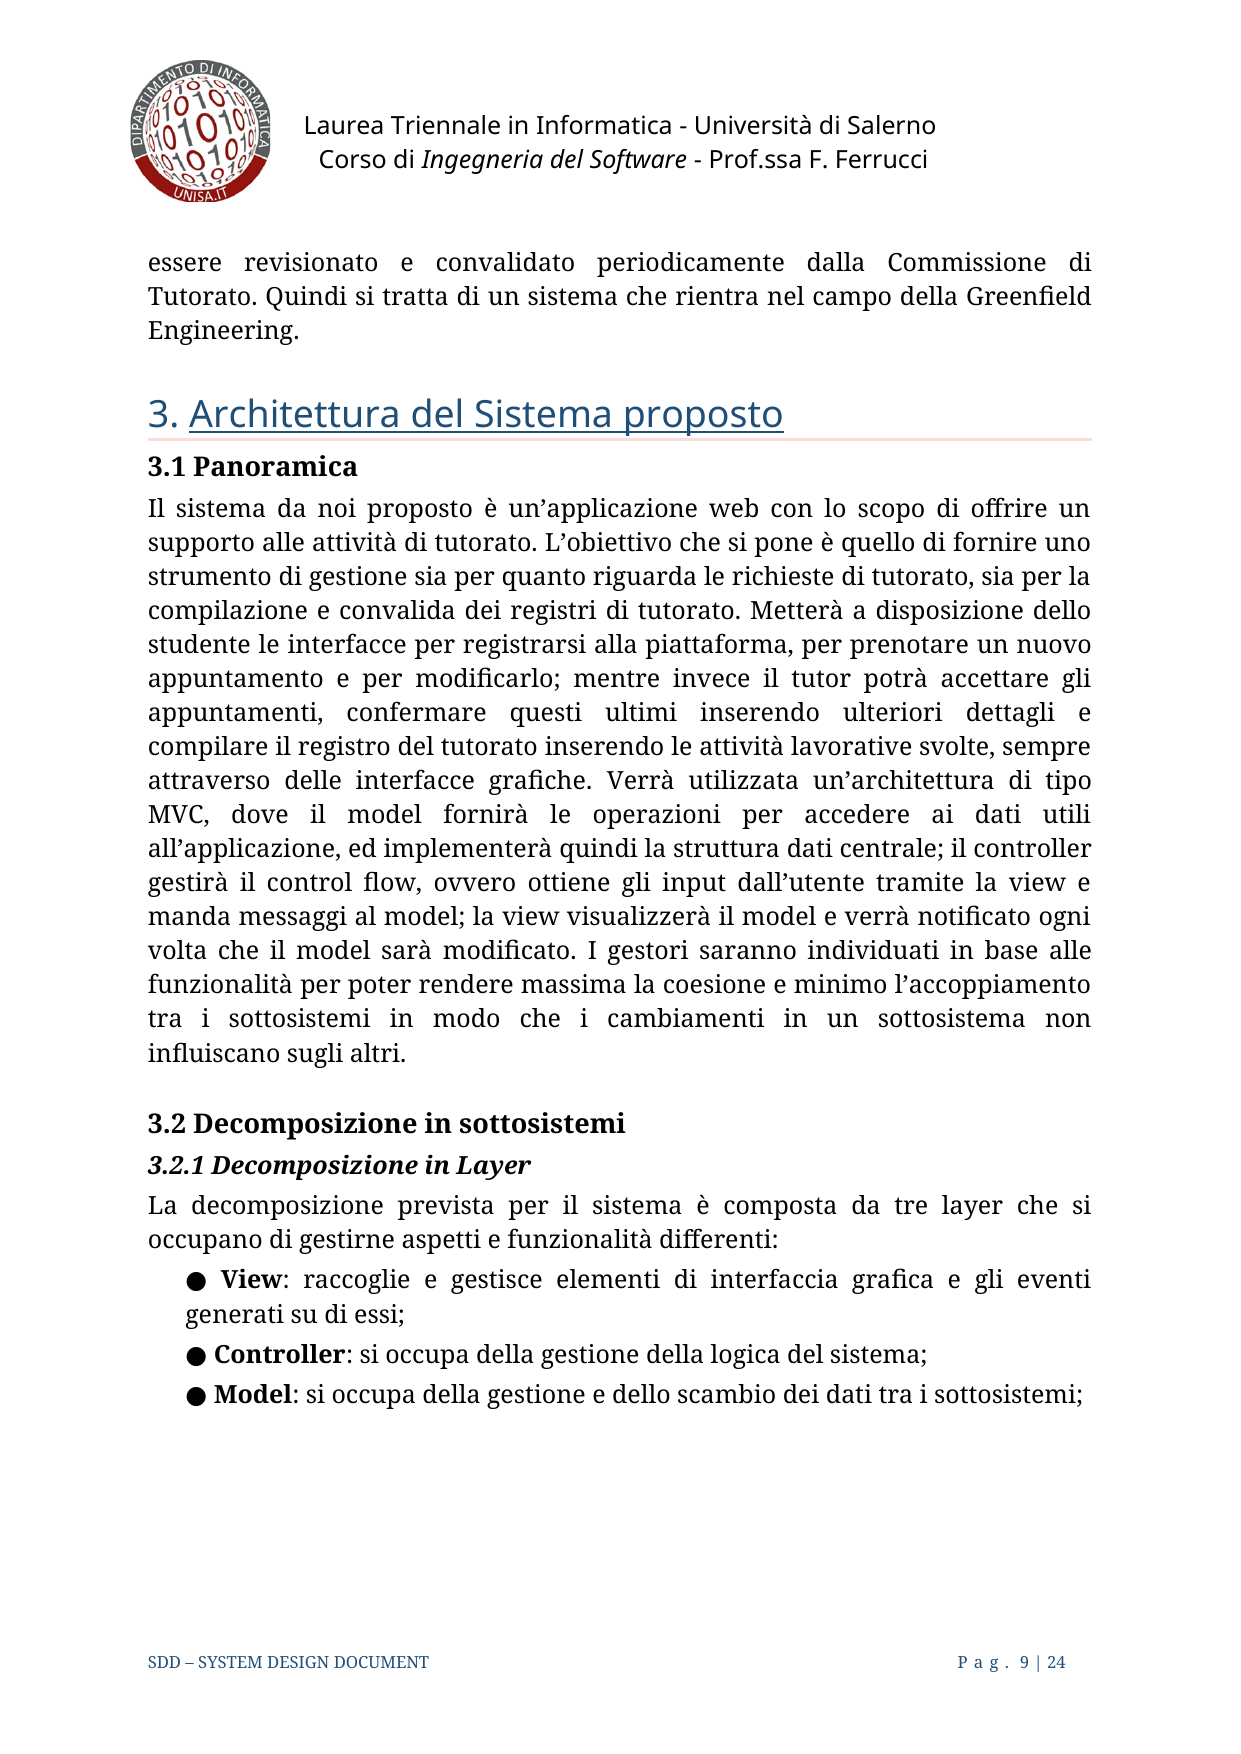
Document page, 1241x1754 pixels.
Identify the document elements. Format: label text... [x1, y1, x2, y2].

text Il sistema da noi proposto è un’applicazione web con lo scopo di offrire un supporto alle attività di tutorato. L’obiettivo che si pone è quello di fornire uno strumento di gestione sia per quanto riguarda le richieste di tutorato, sia per la compilazione e convalida dei registri di tutorato. Metterà a disposizione dello studente le interfacce per registrarsi alla piattaforma, per prenotare un nuovo appuntamento e per modificarlo; mentre invece il tutor potrà accettare gli appuntamenti, confermare questi ultimi inserendo ulteriori dettagli e compilare il registro del tutorato inserendo le attività lavorative svolte, sempre attraverso delle interfacce grafiche. Verrà utilizzata un’architettura di tipo MVC, dove il model fornirà le operazioni per accedere ai dati utili all’applicazione, ed implementerà quindi la struttura dati centrale; il controller gestirà il control flow, ovvero ottiene gli input dall’utente tramite la view e manda messaggi al model; la view visualizzerà il model e verrà notificato ogni volta che il model sarà modificato. I gestori saranno individuati in base alle funzionalità per poter rendere massima la coesione e minimo l’accoppiamento tra i sottosistemi in modo che i cambiamenti in un sottosistema non influiscano sugli altri. [148, 490, 1092, 1069]
subtitle 3. Architettura del Sistema proposto [148, 387, 1092, 438]
text La decomposizione prevista per il sistema è composta da tre layer che si occupano di gestirne aspetti e funzionalità differenti: [148, 1188, 1092, 1256]
text ● View: raccoglie e gestisce elementi di interfaccia grafica e gli eventi generati su di essi; [185, 1262, 1092, 1330]
text ● Model: si occupa della gestione e dello scambio dei dati tra i sottosistemi; [185, 1377, 1092, 1411]
subtitle 3.1 Panoramica [148, 447, 1092, 484]
picture [129, 60, 271, 201]
subtitle 3.2.1 Decomposizione in Layer [148, 1147, 1092, 1181]
subtitle 3.2 Decomposizione in sottosistemi [148, 1104, 1092, 1141]
text ● Controller: si occupa della gestione della logica del sistema; [185, 1337, 1092, 1371]
